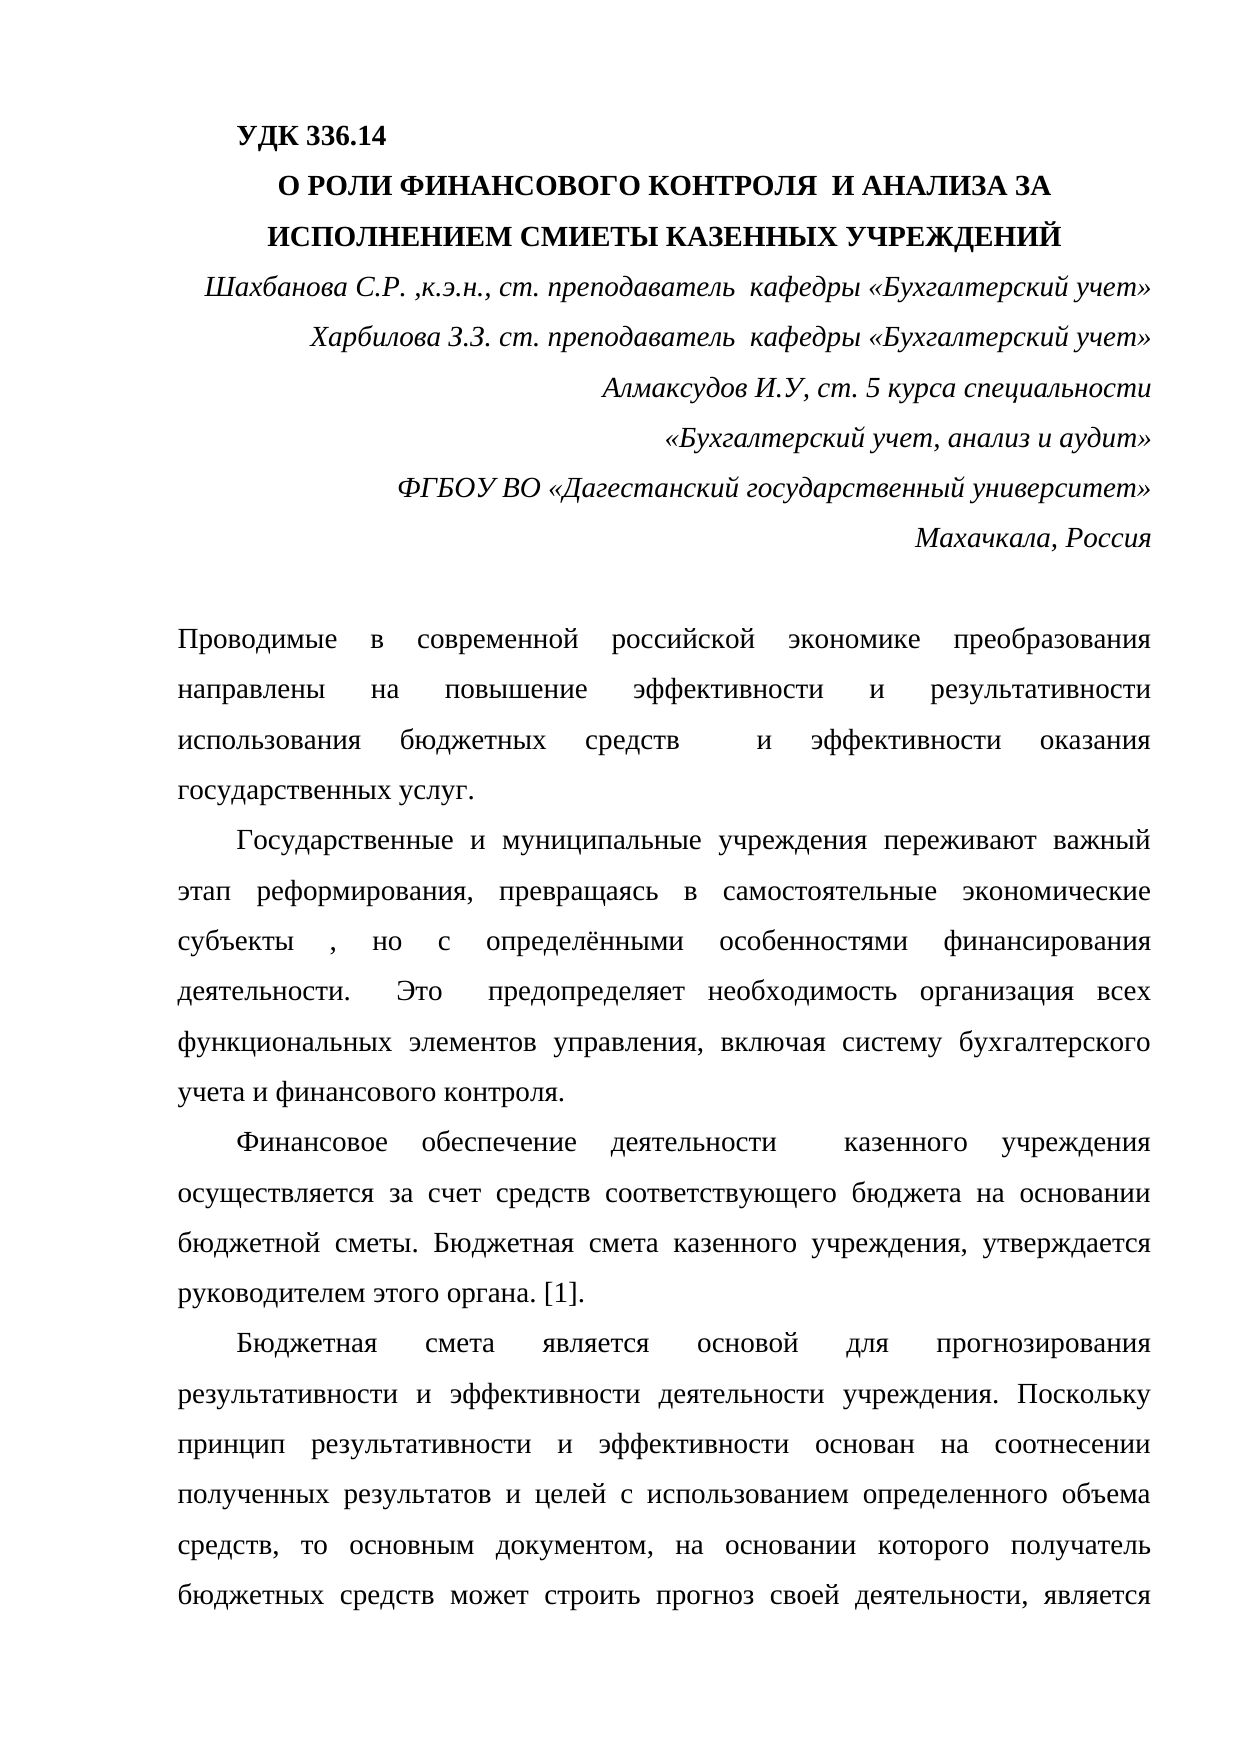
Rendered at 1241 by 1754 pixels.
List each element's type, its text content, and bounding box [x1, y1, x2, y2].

text Алмаксудов И.У, ст. 5 курса специальности [177, 370, 1152, 403]
text Махачкала, Россия [177, 521, 1152, 554]
text ФГБОУ ВО «Дагестанский государственный университет» [177, 470, 1152, 504]
text О РОЛИ ФИНАНСОВОГО КОНТРОЛЯ И АНАЛИЗА ЗА ИСПОЛНЕНИЕМ СМИЕТЫ КАЗЕННЫХ УЧРЕЖДЕНИЙ [177, 168, 1152, 252]
text Государственные и муниципальные учреждения переживают важный этап реформирования, превращаясь в самостоятельные экономические субъекты , но с определёнными особенностями финансирования деятельности. Это предопределяет необходимость организация всех функциональных элементов управления, включая систему бухгалтерского учета и финансового контроля. [177, 822, 1152, 1108]
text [177, 1326, 1152, 1611]
text УДК 336.14 [177, 118, 1152, 152]
text Шахбанова С.Р. ,к.э.н., ст. преподаватель кафедры «Бухгалтерский учет» [177, 269, 1152, 303]
text Харбилова З.З. ст. преподаватель кафедры «Бухгалтерский учет» [177, 319, 1152, 353]
text «Бухгалтерский учет, анализ и аудит» [177, 420, 1152, 453]
text Финансовое обеспечение деятельности казенного учреждения осуществляется за счет средств соответствующего бюджета на основании бюджетной сметы. Бюджетная смета казенного учреждения, утверждается руководителем этого органа. [1]. [177, 1124, 1152, 1309]
text Проводимые в современной российской экономике преобразования направлены на повышение эффективности и результативности использования бюджетных средств и эффективности оказания государственных услуг. [177, 621, 1152, 806]
